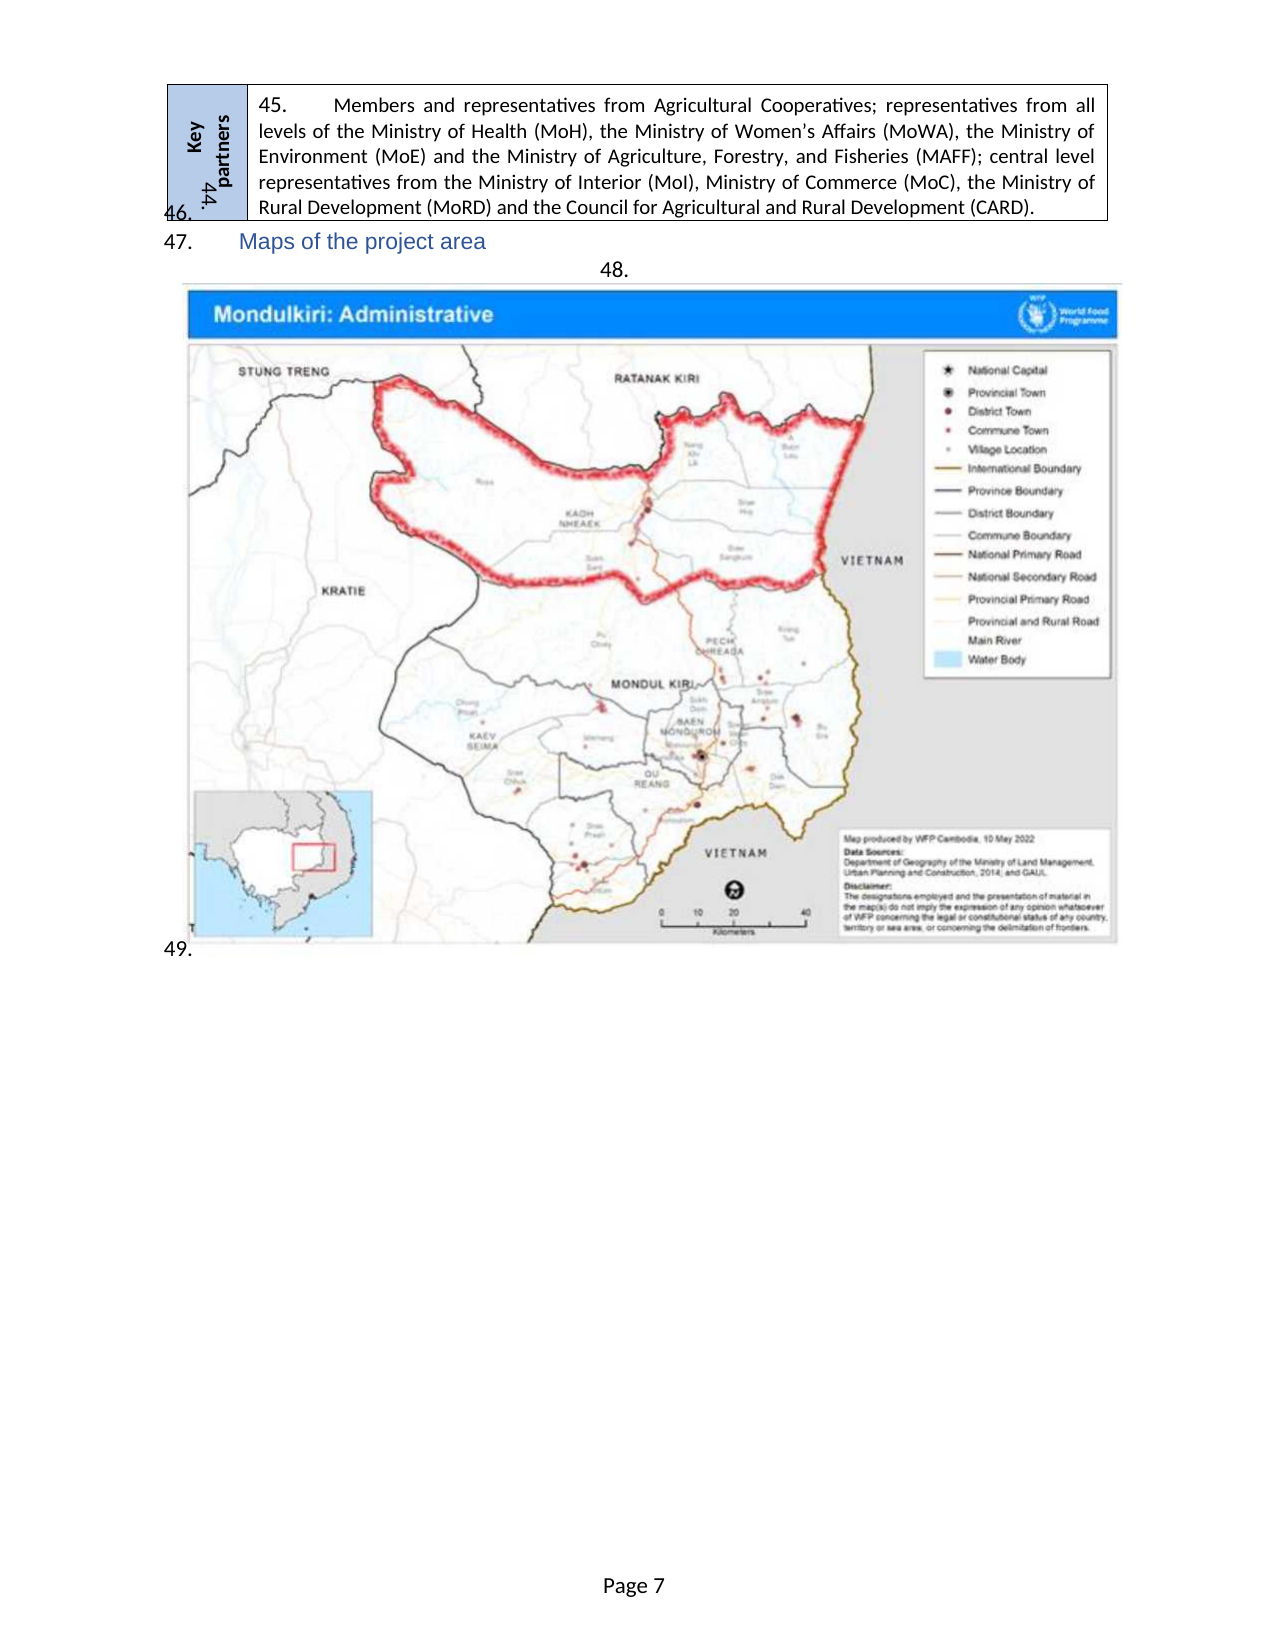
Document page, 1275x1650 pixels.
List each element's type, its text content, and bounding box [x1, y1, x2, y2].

table_header Key partners [168, 85, 247, 220]
picture [182, 283, 1123, 957]
subtitle Maps of the project area [164, 227, 1111, 255]
table_header Members and representatives from Agricultural Cooperatives; representatives from all levels of the Ministry of Health (MoH), the Ministry of Women’s Affairs (MoWA), the Ministry of Environment (MoE) and the Ministry of Agriculture, Forestry, and Fisheries (MAFF); central level representatives from the Ministry of Interior (MoI), Ministry of Commerce (MoC), the Ministry of Rural Development (MoRD) and the Council for Agricultural and Rural Development (CARD). [248, 85, 1107, 220]
